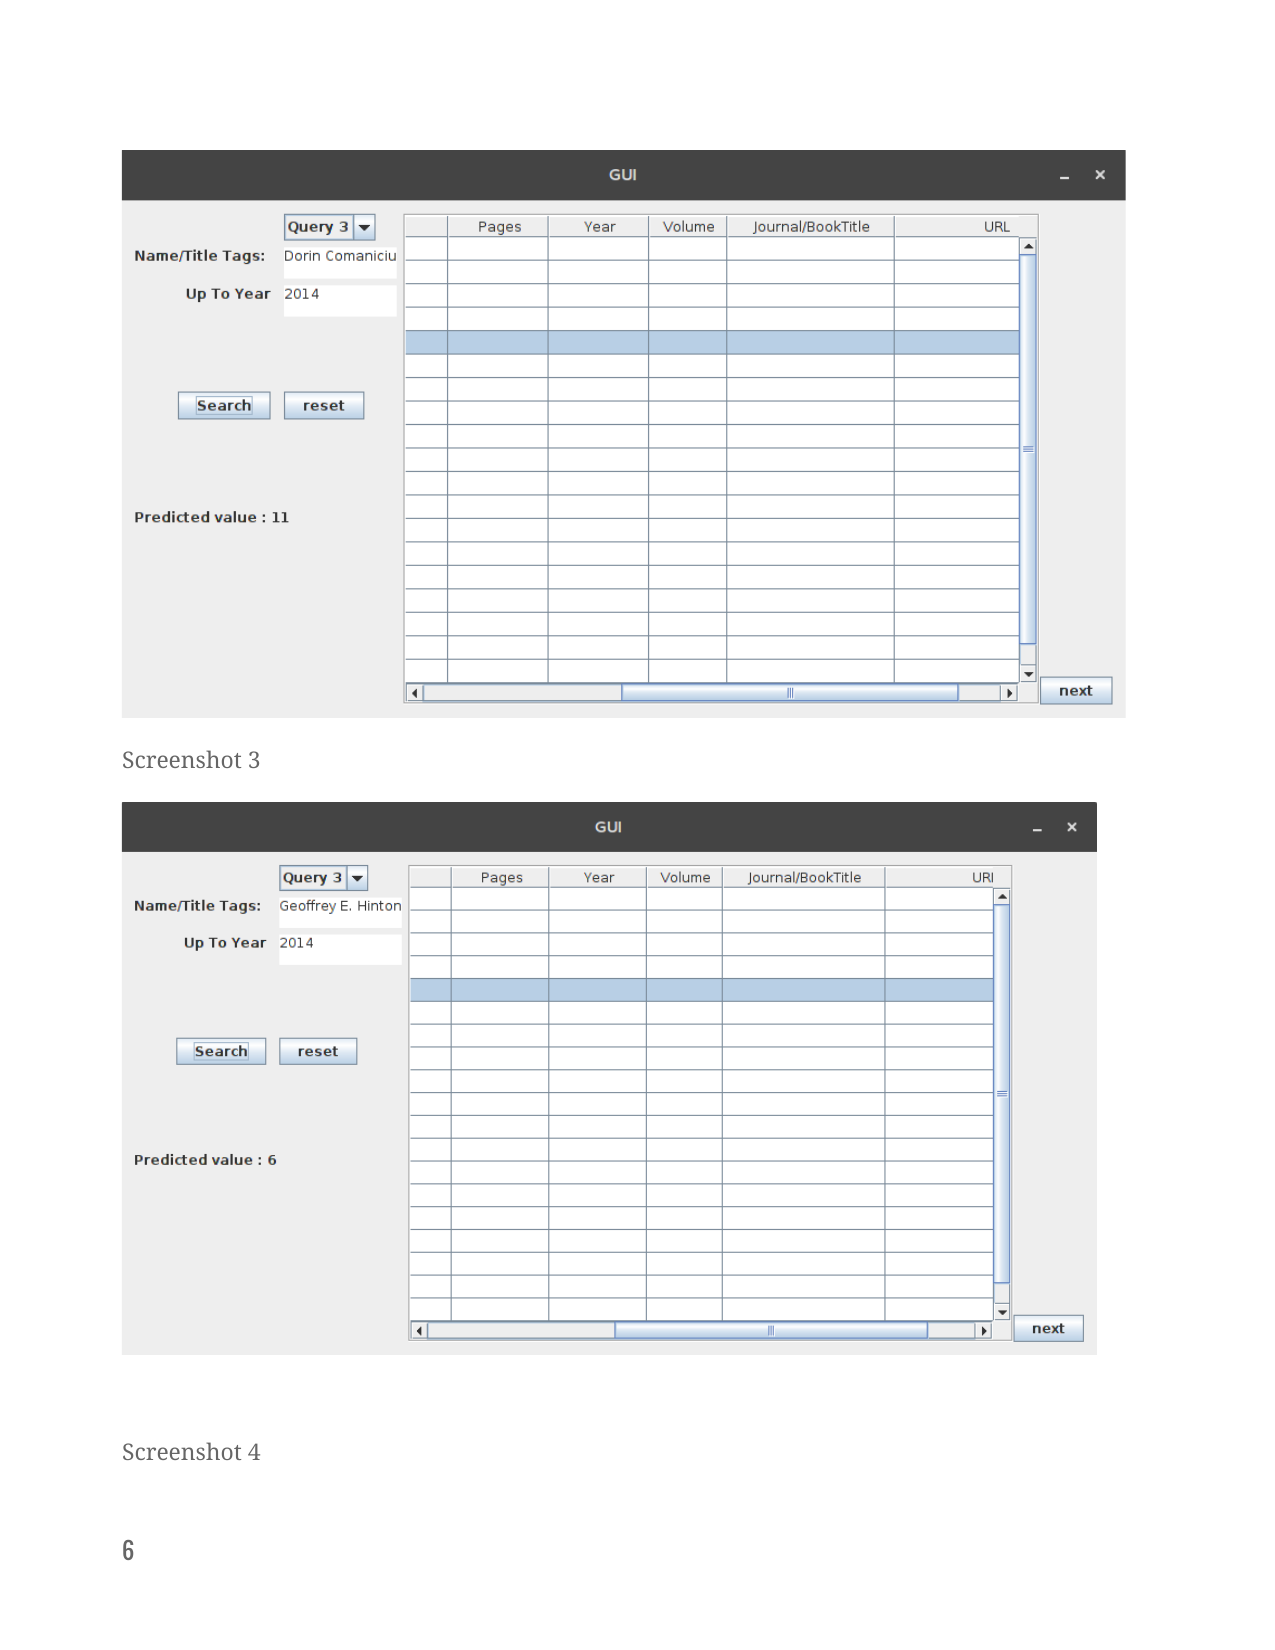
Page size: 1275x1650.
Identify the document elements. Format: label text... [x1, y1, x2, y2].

picture [121, 150, 1126, 718]
picture [121, 802, 1097, 1355]
text Screenshot 3 [122, 747, 1125, 774]
text Screenshot 4 [122, 1439, 1125, 1466]
